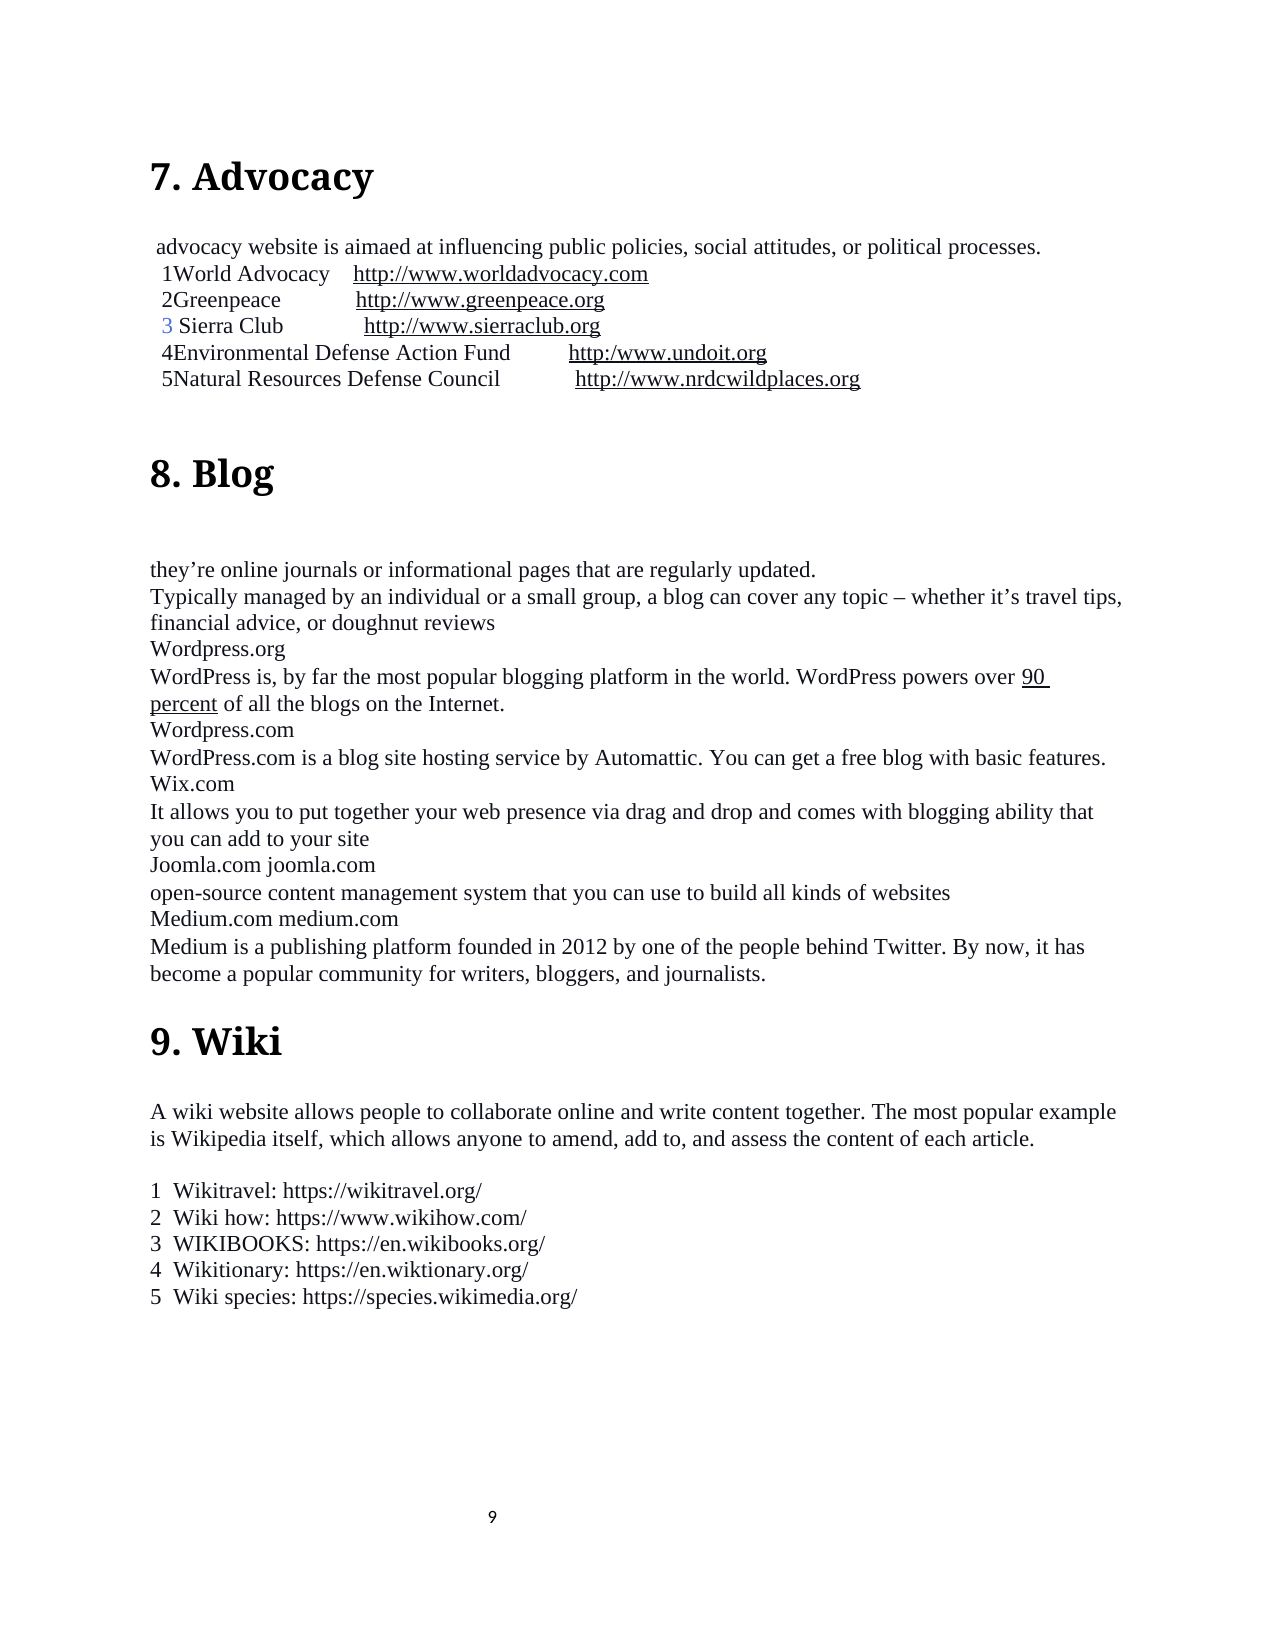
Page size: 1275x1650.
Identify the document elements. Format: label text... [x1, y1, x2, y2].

text 4 Wikitionary: https://en.wiktionary.org/ [150, 1256, 1125, 1283]
text 1World Advocacy http://www.worldadvocacy.com [150, 259, 1125, 286]
text 5Natural Resources Defense Council http://www.nrdcwildplaces.org [150, 365, 1125, 391]
text open-source content management system that you can use to build all kinds of websites [150, 879, 1125, 905]
text A wiki website allows people to collaborate online and write content together. The most popular example is Wikipedia itself, which allows anyone to amend, add to, and assess the content of each article. [150, 1098, 1125, 1151]
subtitle Wix.com [150, 770, 1125, 797]
subtitle Wordpress.com [150, 716, 1125, 742]
subtitle Advocacy [150, 150, 1125, 201]
subtitle Medium.com medium.com [150, 905, 1125, 932]
text 1 Wikitravel: https://wikitravel.org/ [150, 1177, 1125, 1204]
text 2Greenpeace http://www.greenpeace.org [150, 286, 1125, 312]
text WordPress is, by far the most popular blogging platform in the world. WordPress powers over 90 percent of all the blogs on the Internet. [150, 663, 1125, 716]
text 4Environmental Defense Action Fund http:/www.undoit.org [150, 339, 1125, 365]
text It allows you to put together your web presence via drag and drop and comes with blogging ability that you can add to your site [150, 798, 1125, 851]
text 5 Wiki species: https://species.wikimedia.org/ [150, 1283, 1125, 1309]
text Medium is a publishing platform founded in 2012 by one of the people behind Twitter. By now, it has become a popular community for writers, bloggers, and journalists. [150, 933, 1125, 986]
subtitle Joomla.com joomla.com [150, 851, 1125, 877]
text WordPress.com is a blog site hosting service by Automattic. You can get a free blog with basic features. [150, 744, 1125, 770]
text 2 Wiki how: https://www.wikihow.com/ [150, 1204, 1125, 1230]
subtitle 9. Wiki [150, 1015, 1125, 1066]
text they’re online journals or informational pages that are regularly updated. [150, 556, 1125, 583]
subtitle 8. Blog [150, 447, 1125, 498]
subtitle Wordpress.org [150, 636, 1125, 662]
text advocacy website is aimaed at influencing public policies, social attitudes, or political processes. [150, 233, 1125, 259]
text Typically managed by an individual or a small group, a blog can cover any topic – whether it’s travel tips, financial advice, or doughnut reviews [150, 583, 1125, 636]
text 3 WIKIBOOKS: https://en.wikibooks.org/ [150, 1230, 1125, 1256]
text 3 Sierra Club http://www.sierraclub.org [150, 312, 1125, 339]
